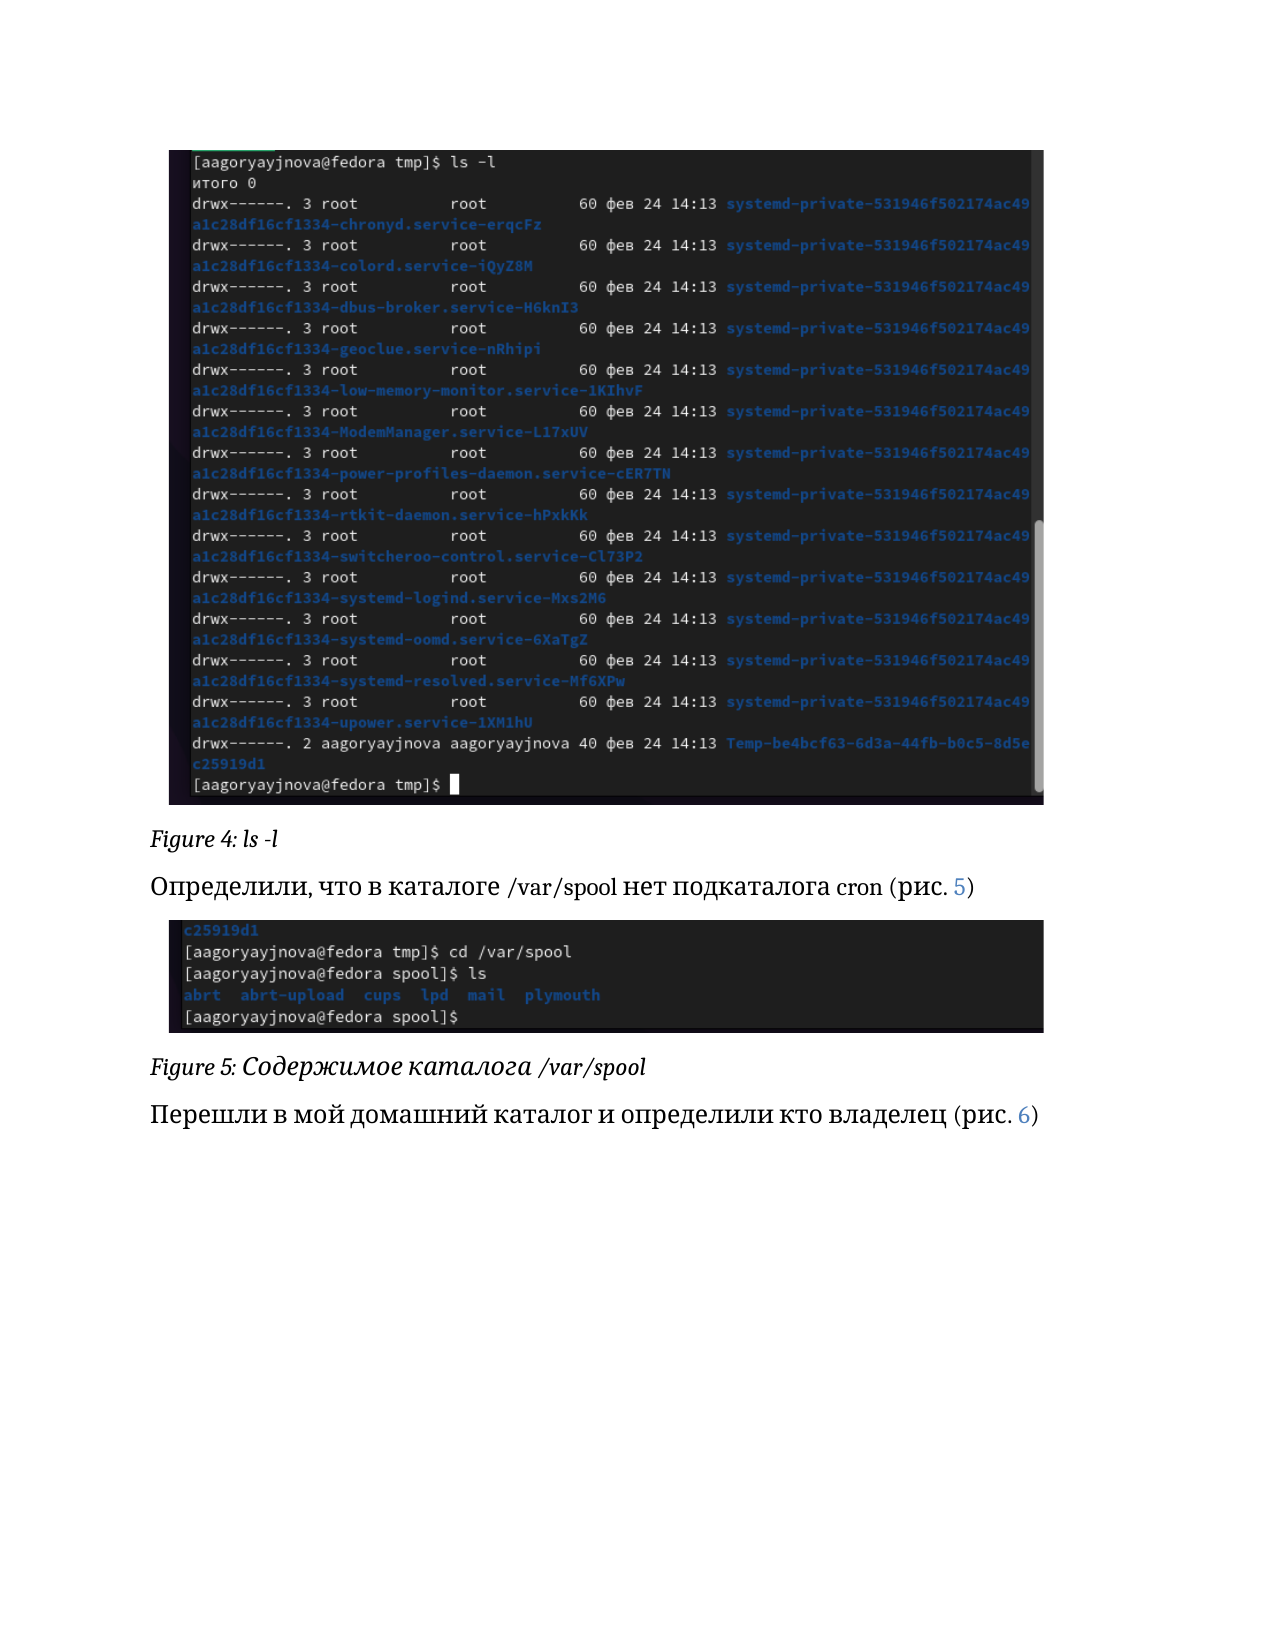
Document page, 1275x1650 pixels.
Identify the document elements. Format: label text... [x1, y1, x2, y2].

text Определили, что в каталоге /var/spool нет подкаталога cron (рис. 5) [150, 872, 1125, 901]
text Figure 5: Содержимое каталога /var/spool [150, 1053, 1125, 1082]
text Figure 4: ls -l [150, 825, 1125, 854]
picture [168, 920, 1044, 1033]
text Перешли в мой домашний каталог и определили кто владелец (рис. 6) [150, 1101, 1125, 1129]
picture [168, 150, 1044, 805]
